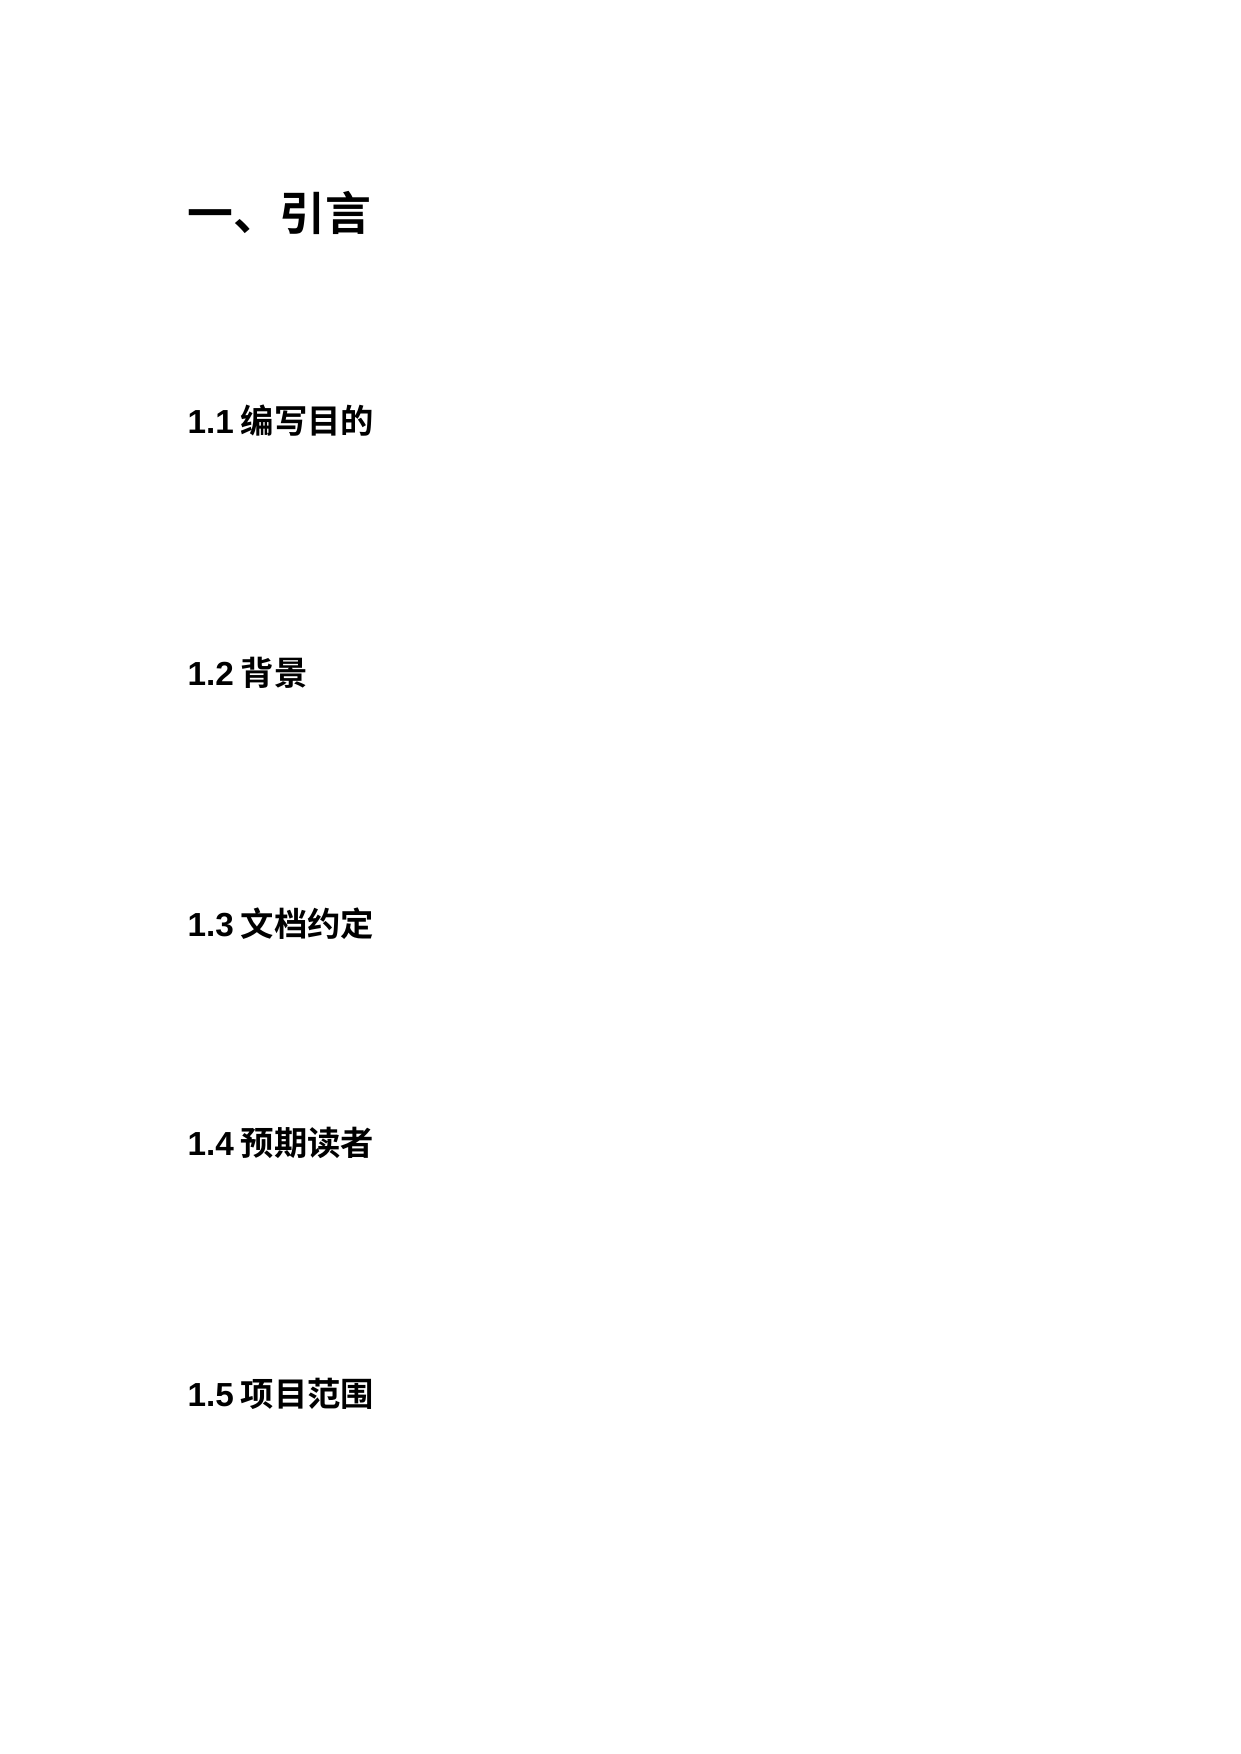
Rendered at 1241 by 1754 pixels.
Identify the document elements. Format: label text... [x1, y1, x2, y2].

subtitle 1.2背景 [187, 638, 1053, 703]
subtitle 1.5项目范围 [187, 1359, 1053, 1424]
subtitle 1.1编写目的 [187, 387, 1053, 452]
subtitle 1.3文档约定 [187, 889, 1053, 954]
subtitle 一、引言 [187, 162, 1053, 259]
subtitle 1.4预期读者 [187, 1108, 1053, 1173]
